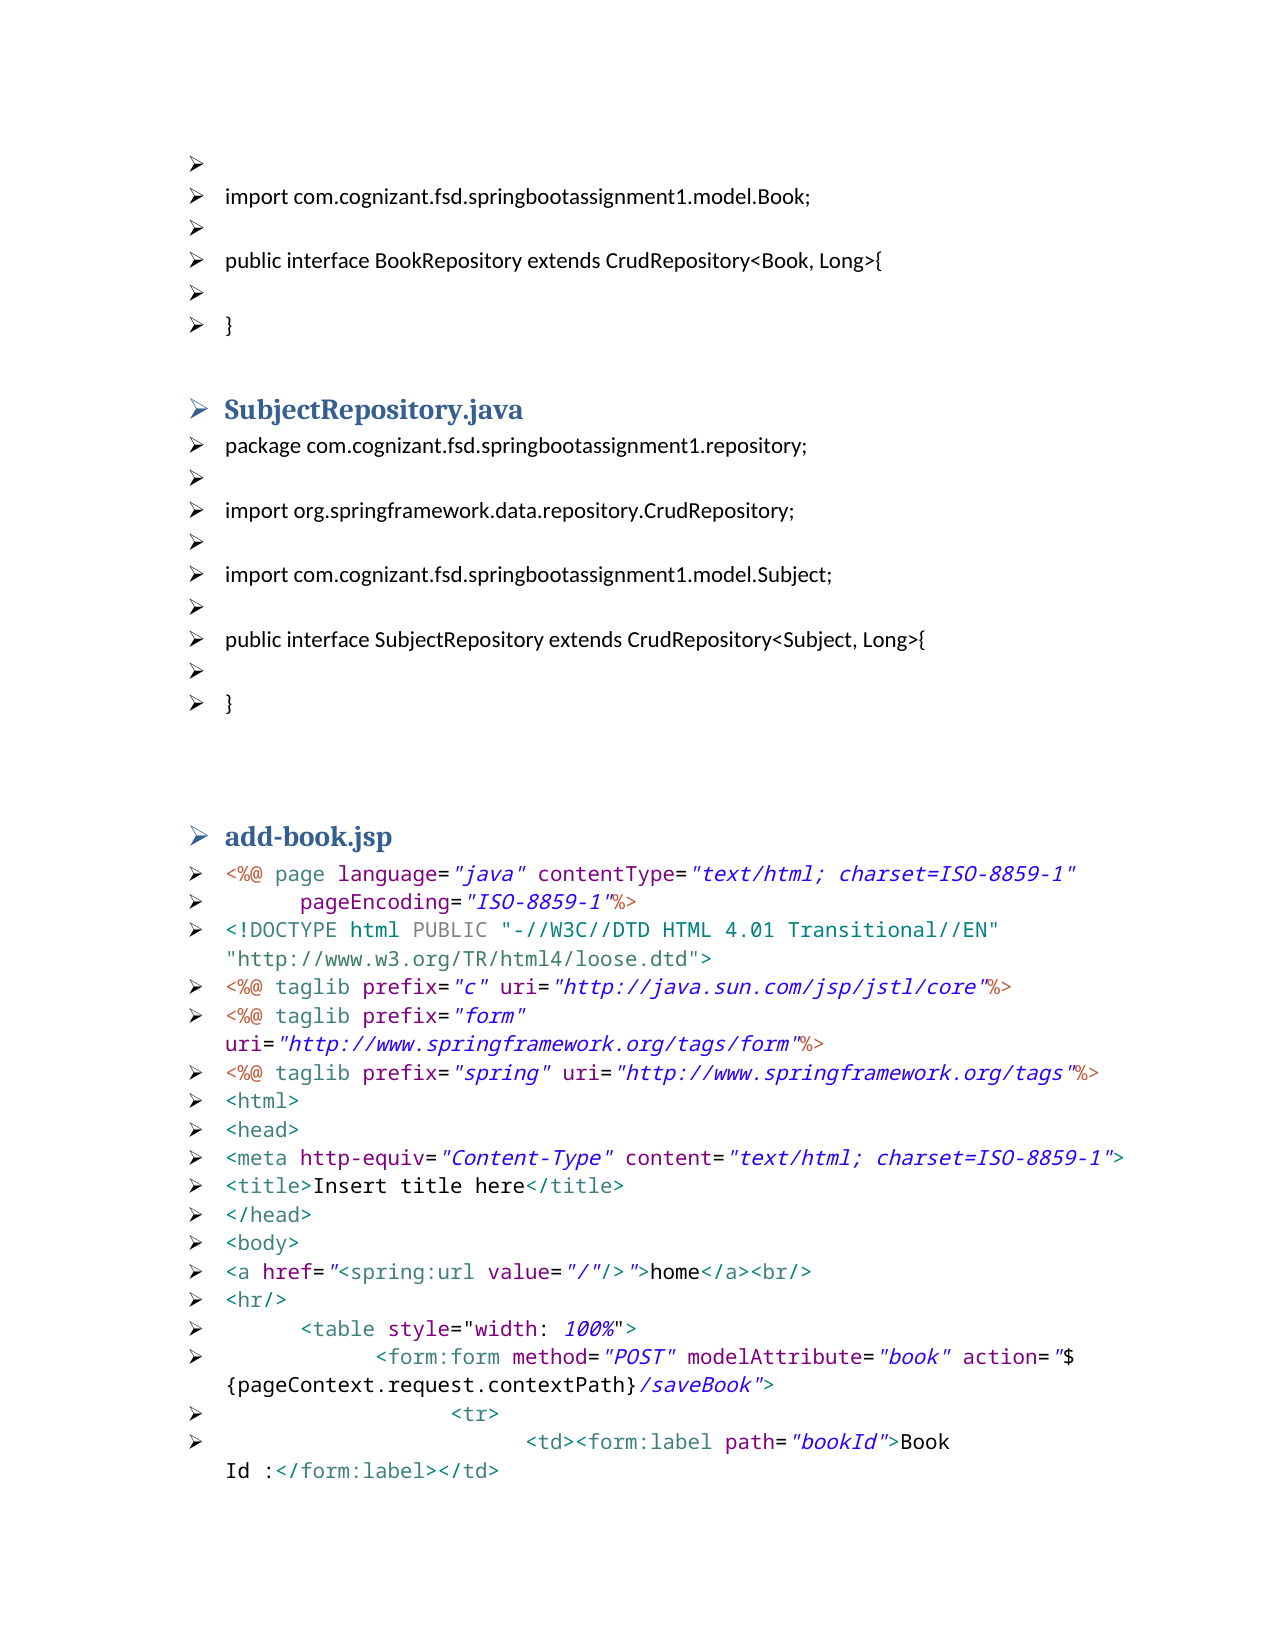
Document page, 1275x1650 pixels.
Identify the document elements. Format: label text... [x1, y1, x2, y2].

list <a href="<spring:url value="/"/>">home</a><br/> [187, 1257, 1125, 1285]
list public interface BookRepository extends CrudRepository<Book, Long>{ [187, 247, 1125, 274]
list pageEncoding="ISO-8859-1"%> [187, 887, 1125, 916]
list <html> [187, 1086, 1125, 1115]
list public interface SubjectRepository extends CrudRepository<Subject, Long>{ [187, 625, 1125, 653]
list <!DOCTYPE html PUBLIC "-//W3C//DTD HTML 4.01 Transitional//EN" "http://www.w3.org/TR/html4/loose.dtd"> [187, 916, 1125, 972]
list import org.springframework.data.repository.CrudRepository; [187, 496, 1125, 524]
list import com.cognizant.fsd.springbootassignment1.model.Subject; [187, 560, 1125, 588]
list <%@ taglib prefix="spring" uri="http://www.springframework.org/tags"%> [187, 1058, 1125, 1086]
subtitle SubjectRepository.java [187, 393, 1125, 427]
subtitle add-book.jsp [187, 820, 1125, 854]
list } [187, 311, 1125, 339]
list <form:form method="POST" modelAttribute="book" action="${pageContext.request.contextPath}/saveBook"> [187, 1342, 1125, 1399]
list <table style="width: 100%"> [187, 1314, 1125, 1342]
list <body> [187, 1228, 1125, 1257]
list <%@ page language="java" contentType="text/html; charset=ISO-8859-1" [187, 859, 1125, 887]
list } [187, 689, 1125, 717]
list <td><form:label path="bookId">Book Id :</form:label></td> [187, 1427, 1125, 1484]
list </head> [187, 1200, 1125, 1228]
list import com.cognizant.fsd.springbootassignment1.model.Book; [187, 182, 1125, 210]
list <hr/> [187, 1285, 1125, 1314]
list <%@ taglib prefix="form" uri="http://www.springframework.org/tags/form"%> [187, 1001, 1125, 1058]
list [187, 432, 1125, 460]
list <head> [187, 1115, 1125, 1143]
list <tr> [187, 1399, 1125, 1427]
list <title>Insert title here</title> [187, 1172, 1125, 1200]
list <%@ taglib prefix="c" uri="http://java.sun.com/jsp/jstl/core"%> [187, 972, 1125, 1001]
list <meta http-equiv="Content-Type" content="text/html; charset=ISO-8859-1"> [187, 1143, 1125, 1172]
